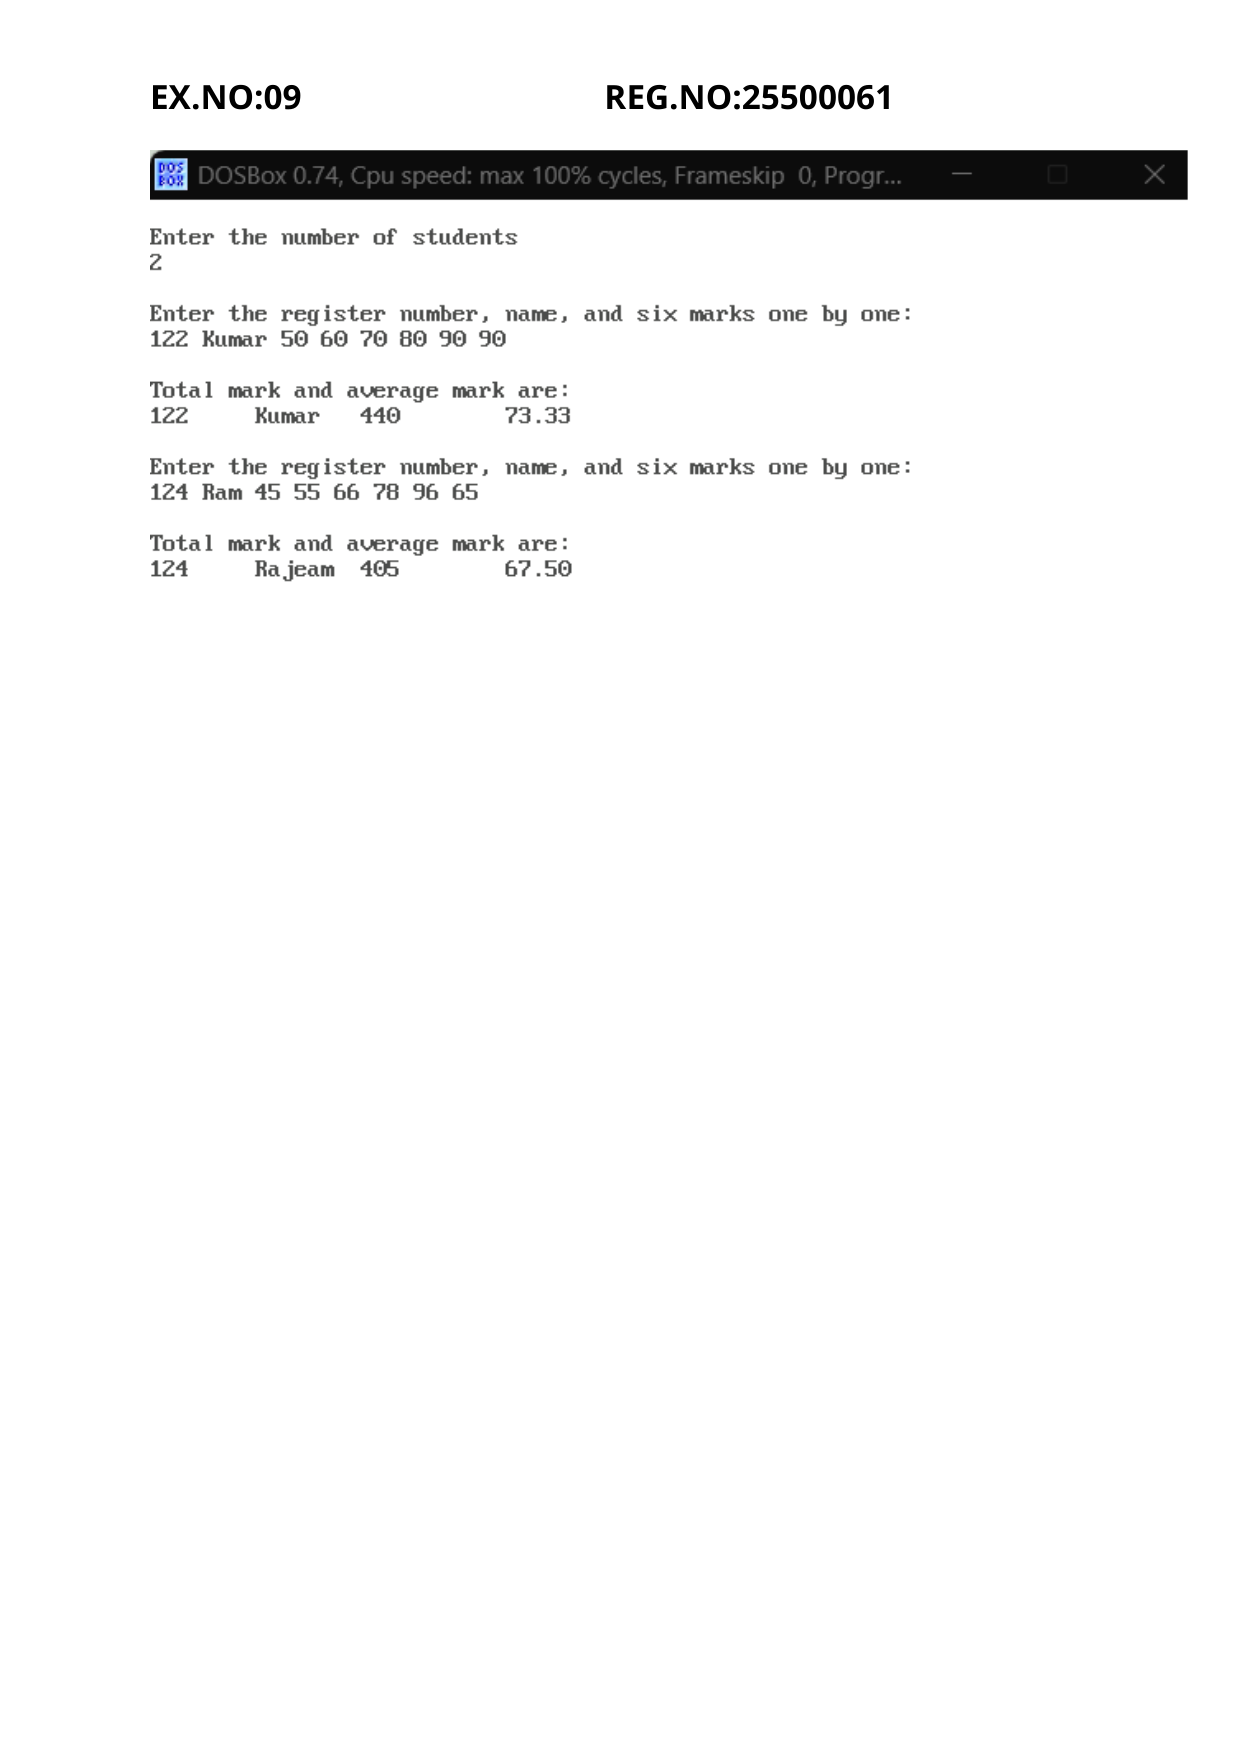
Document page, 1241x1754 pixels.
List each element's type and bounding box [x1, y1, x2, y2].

picture [150, 150, 1188, 800]
